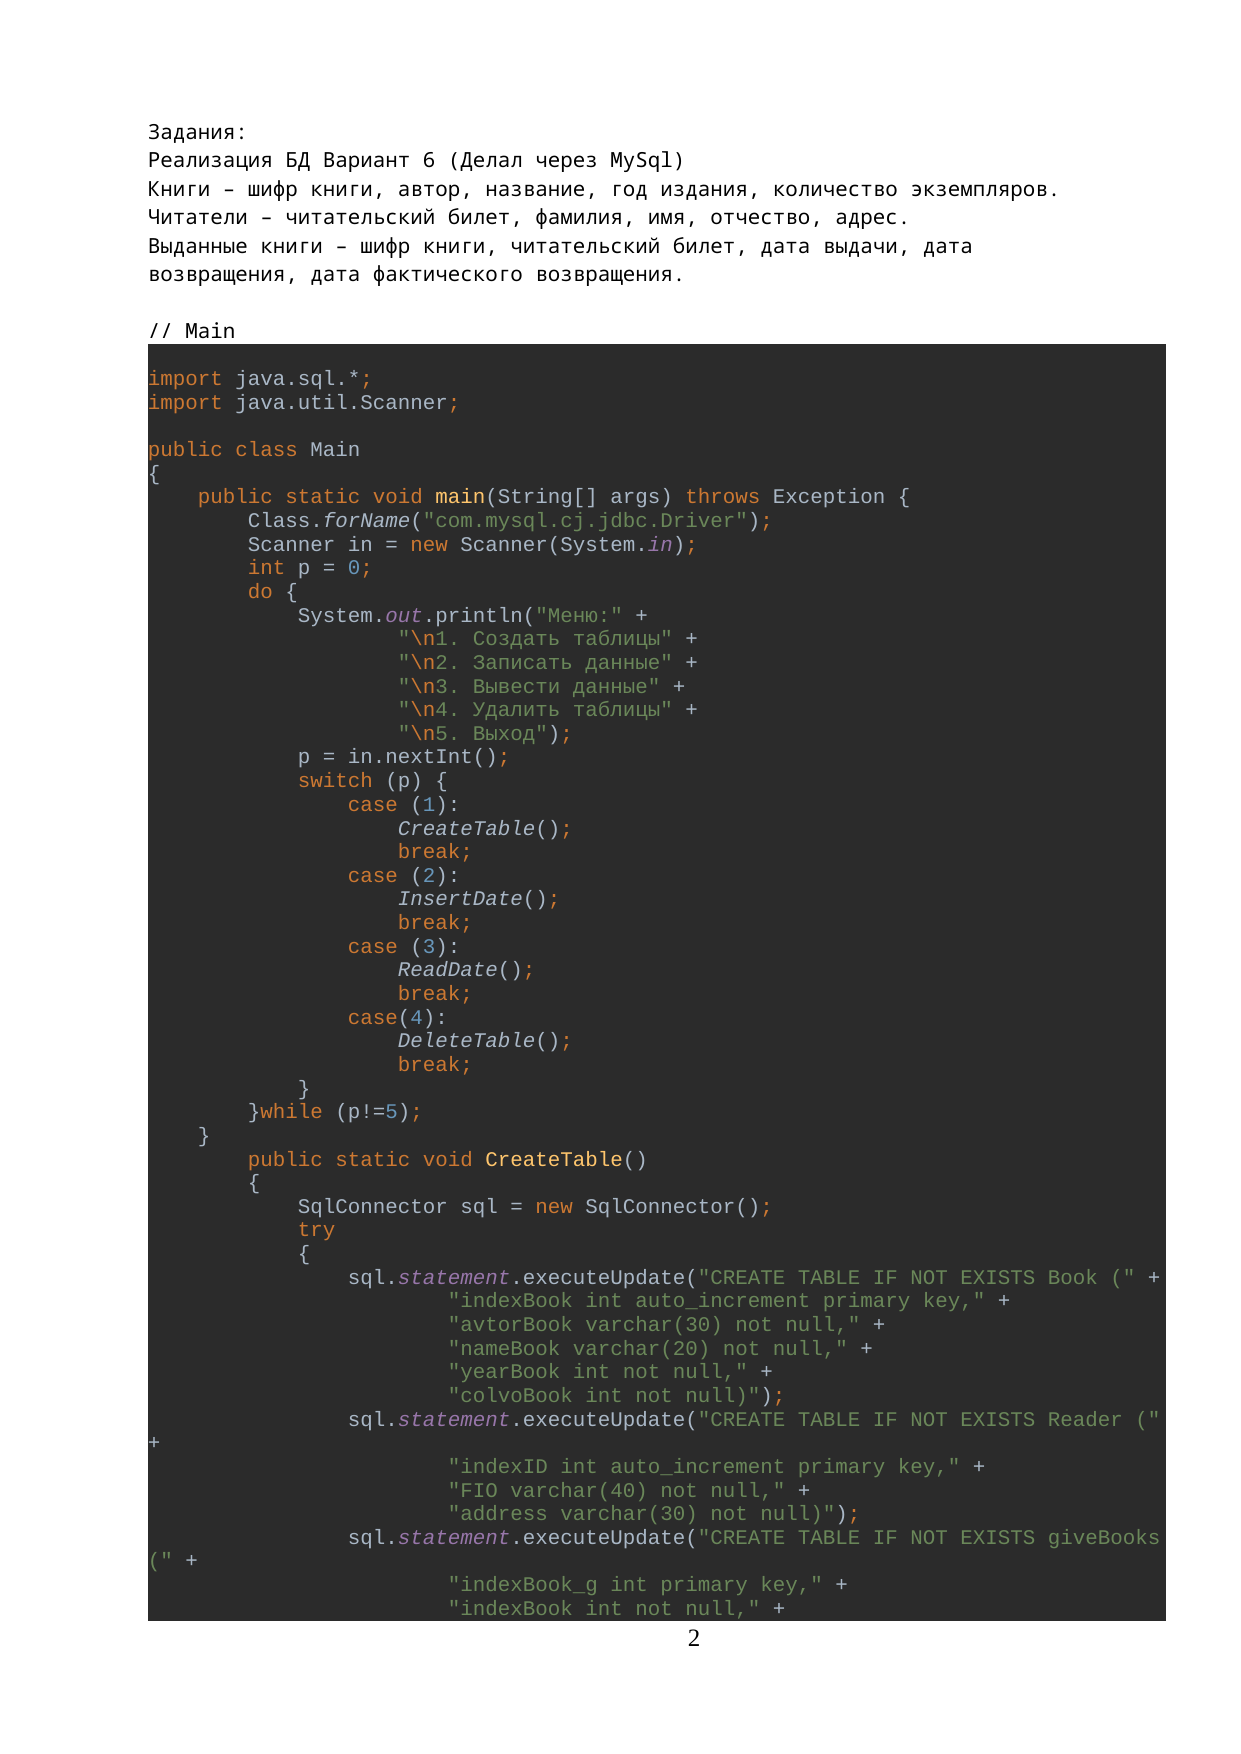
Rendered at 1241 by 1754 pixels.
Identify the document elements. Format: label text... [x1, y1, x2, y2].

text Читатели – читательский билет, фамилия, имя, отчество, адрес. [148, 202, 1166, 231]
text Книги – шифр книги, автор, название, год издания, количество экземпляров. [148, 174, 1166, 202]
text // Main [148, 316, 1166, 344]
text Выданные книги – шифр книги, читательский билет, дата выдачи, дата [148, 231, 1166, 259]
text Задания: [148, 117, 1166, 146]
text возвращения, дата фактического возвращения. [148, 259, 1166, 288]
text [148, 344, 1166, 1621]
text Реализация БД Вариант 6 (Делал через MySql) [148, 146, 1166, 174]
